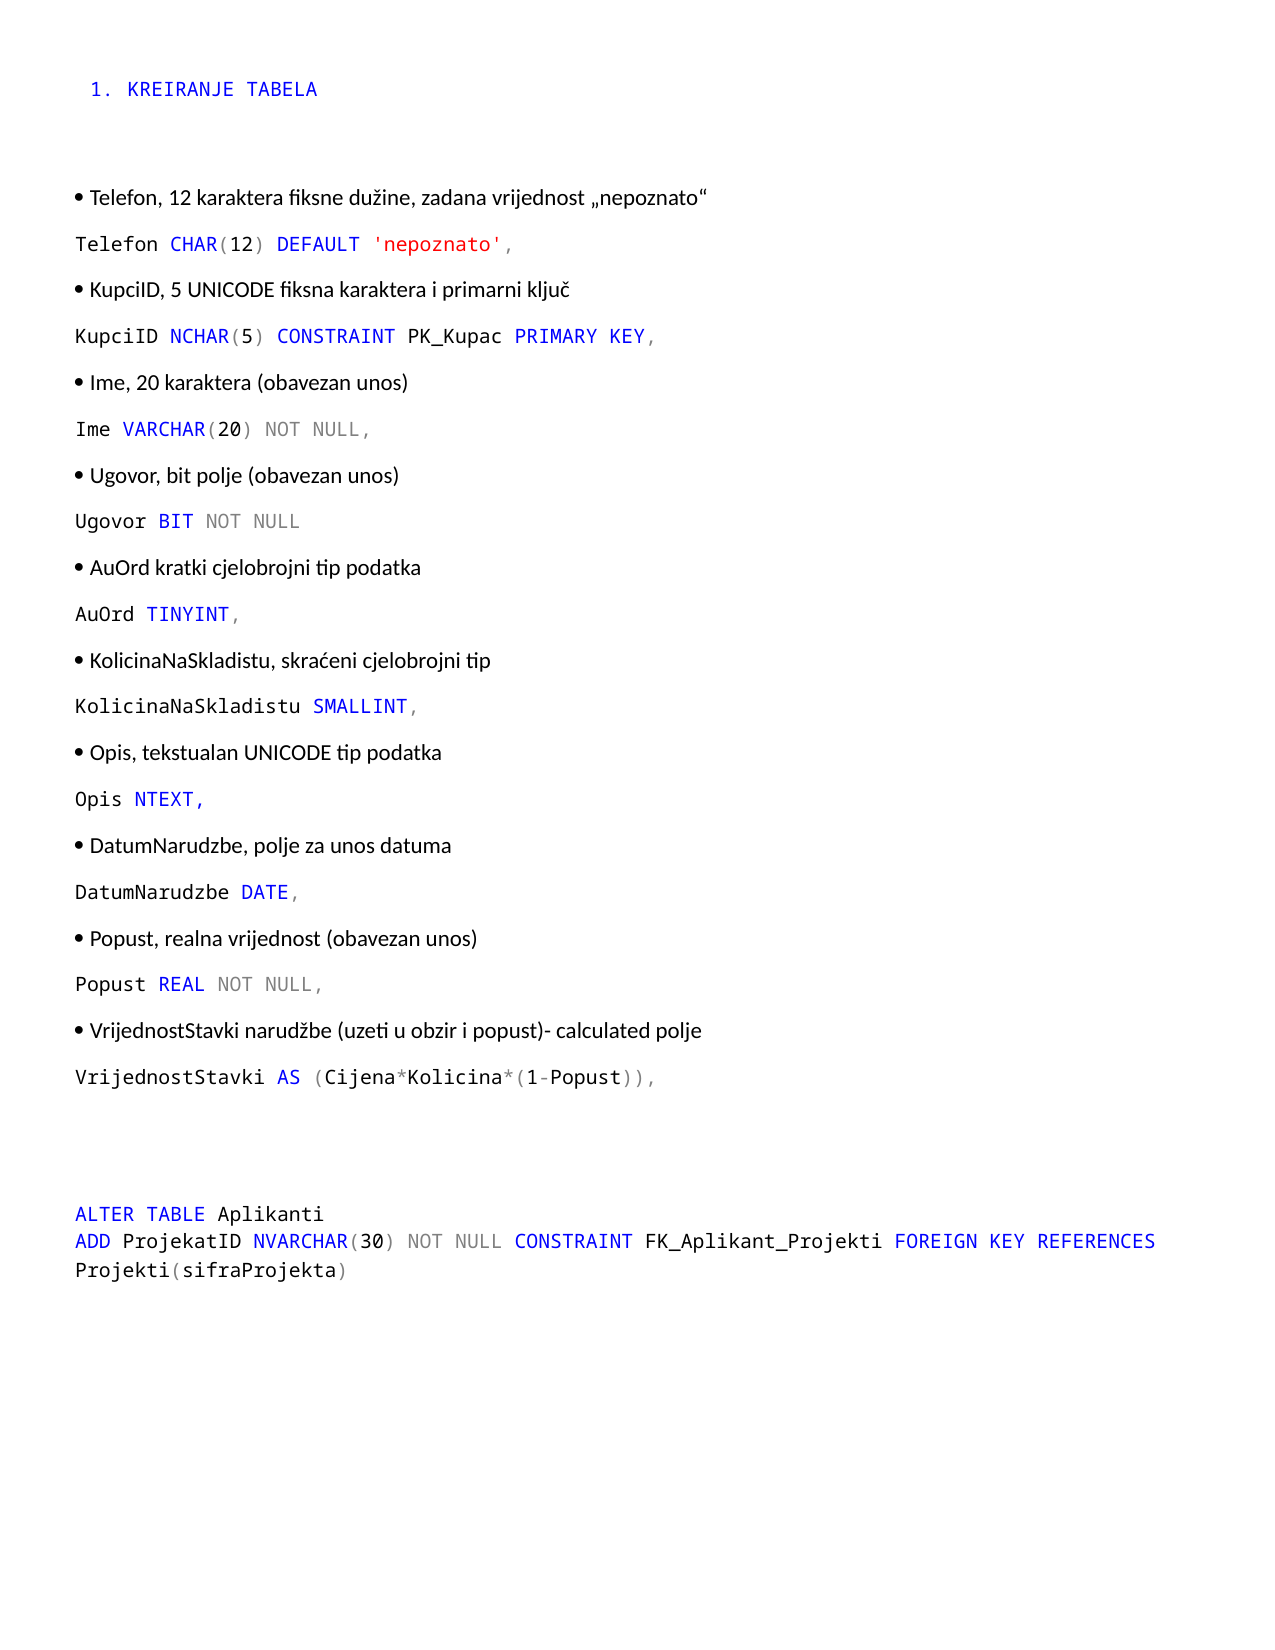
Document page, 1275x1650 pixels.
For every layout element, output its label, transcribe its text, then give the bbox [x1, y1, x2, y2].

text Ugovor, bit polje (obavezan unos) [75, 461, 1200, 489]
text KupciID NCHAR(5) CONSTRAINT PK_Kupac PRIMARY KEY, [75, 322, 1200, 349]
text ALTER TABLE Aplikanti [75, 1200, 1200, 1227]
text Opis, tekstualan UNICODE tip podatka [75, 738, 1200, 767]
text Opis NTEXT, [75, 785, 1200, 812]
text DatumNarudzbe DATE, [75, 878, 1200, 905]
text Ime VARCHAR(20) NOT NULL, [75, 415, 1200, 442]
text DatumNarudzbe, polje za unos datuma [75, 831, 1200, 859]
text VrijednostStavki AS (Cijena*Kolicina*(1-Popust)), [75, 1063, 1200, 1090]
list KREIRANJE TABELA [90, 75, 1200, 102]
text Telefon CHAR(12) DEFAULT 'nepoznato', [75, 230, 1200, 257]
text Ugovor BIT NOT NULL [75, 508, 1200, 534]
text ADD ProjekatID NVARCHAR(30) NOT NULL CONSTRAINT FK_Aplikant_Projekti FOREIGN KEY REFERENCES Projekti(sifraProjekta) [75, 1227, 1200, 1283]
text KupciID, 5 UNICODE fiksna karaktera i primarni ključ [75, 276, 1200, 303]
text KolicinaNaSkladistu, skraćeni cjelobrojni tip [75, 646, 1200, 674]
text Telefon, 12 karaktera fiksne dužine, zadana vrijednost „nepoznato“ [75, 183, 1200, 211]
text Popust, realna vrijednost (obavezan unos) [75, 924, 1200, 952]
text KolicinaNaSkladistu SMALLINT, [75, 693, 1200, 720]
text AuOrd kratki cjelobrojni tip podatka [75, 553, 1200, 581]
text Popust REAL NOT NULL, [75, 971, 1200, 998]
text Ime, 20 karaktera (obavezan unos) [75, 368, 1200, 396]
text AuOrd TINYINT, [75, 600, 1200, 627]
text VrijednostStavki narudžbe (uzeti u obzir i popust)- calculated polje [75, 1016, 1200, 1044]
